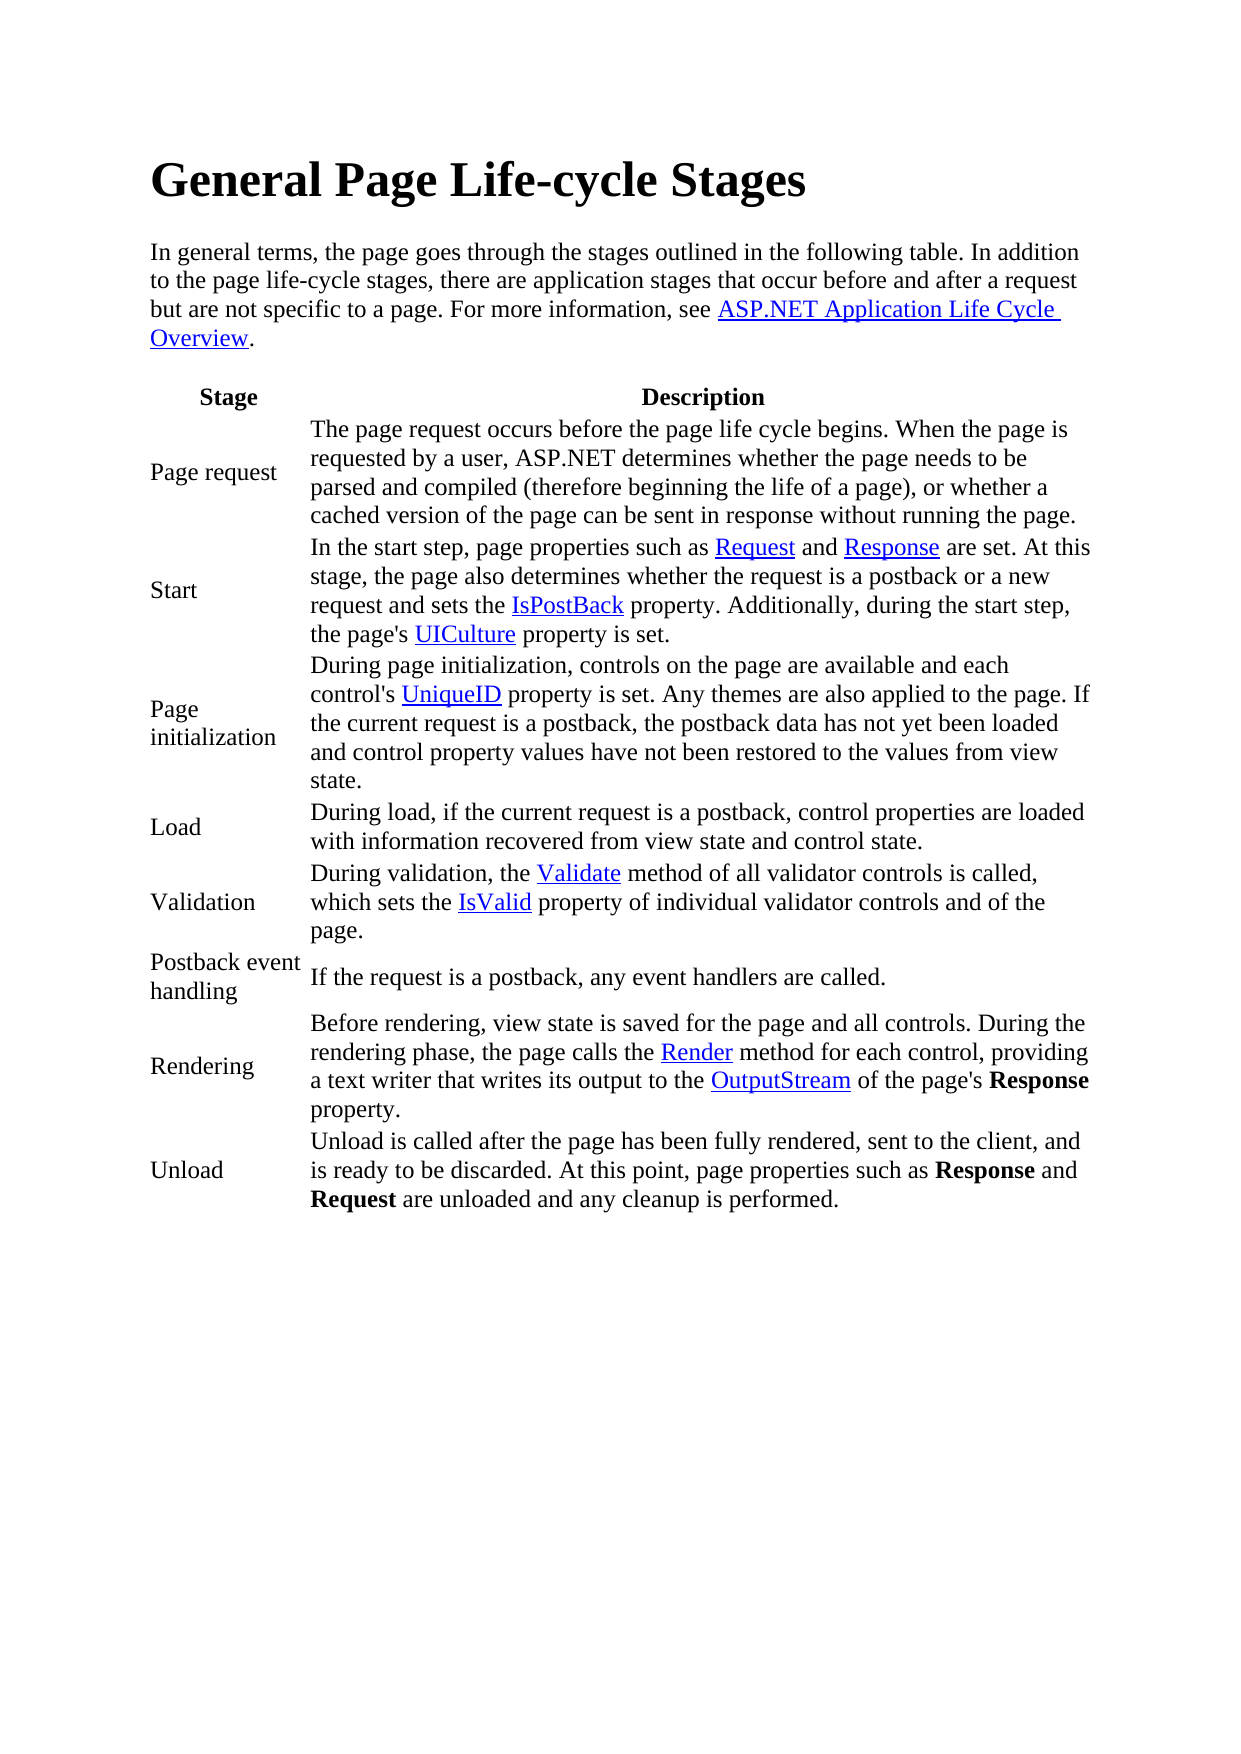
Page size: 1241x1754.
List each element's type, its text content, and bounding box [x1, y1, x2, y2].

text General Page Life-cycle Stages [150, 150, 1090, 207]
text In general terms, the page goes through the stages outlined in the following table. In addition to the page life-cycle stages, there are application stages that occur before and after a request but are not specific to a page. For more information, see ASP.NET Application Life Cycle Overview. [150, 237, 1090, 352]
table_cell Before rendering, view state is saved for the page and all controls. During the rendering phase, the page calls the Render method for each control, providing a text writer that writes its output to the OutputStream of the page's Response property. [309, 1006, 1098, 1124]
table_cell Start [149, 531, 308, 649]
table_cell Load [149, 796, 308, 856]
table_cell Page request [149, 413, 308, 531]
table_cell Validation [149, 856, 308, 946]
table_header Description [309, 381, 1098, 413]
table_cell Rendering [149, 1006, 308, 1124]
table_cell If the request is a postback, any event handlers are called. [309, 946, 1098, 1006]
table_cell During page initialization, controls on the page are available and each control's UniqueID property is set. Any themes are also applied to the page. If the current request is a postback, the postback data has not yet been loaded and control property values have not been restored to the values from view state. [309, 649, 1098, 796]
table_cell During load, if the current request is a postback, control properties are loaded with information recovered from view state and control state. [309, 796, 1098, 856]
table_cell The page request occurs before the page life cycle begins. When the page is requested by a user, ASP.NET determines whether the page needs to be parsed and compiled (therefore beginning the life of a page), or whether a cached version of the page can be sent in response without running the page. [309, 413, 1098, 531]
table_cell Unload [149, 1125, 308, 1214]
table_cell Page initialization [149, 649, 308, 796]
table_cell Postback event handling [149, 946, 308, 1006]
table_cell During validation, the Validate method of all validator controls is called, which sets the IsValid property of individual validator controls and of the page. [309, 856, 1098, 946]
table_cell Unload is called after the page has been fully rendered, sent to the client, and is ready to be discarded. At this point, page properties such as Response and Request are unloaded and any cleanup is performed. [309, 1125, 1098, 1214]
table_cell In the start step, page properties such as Request and Response are set. At this stage, the page also determines whether the request is a postback or a new request and sets the IsPostBack property. Additionally, during the start step, the page's UICulture property is set. [309, 531, 1098, 649]
table_header Stage [149, 381, 308, 413]
